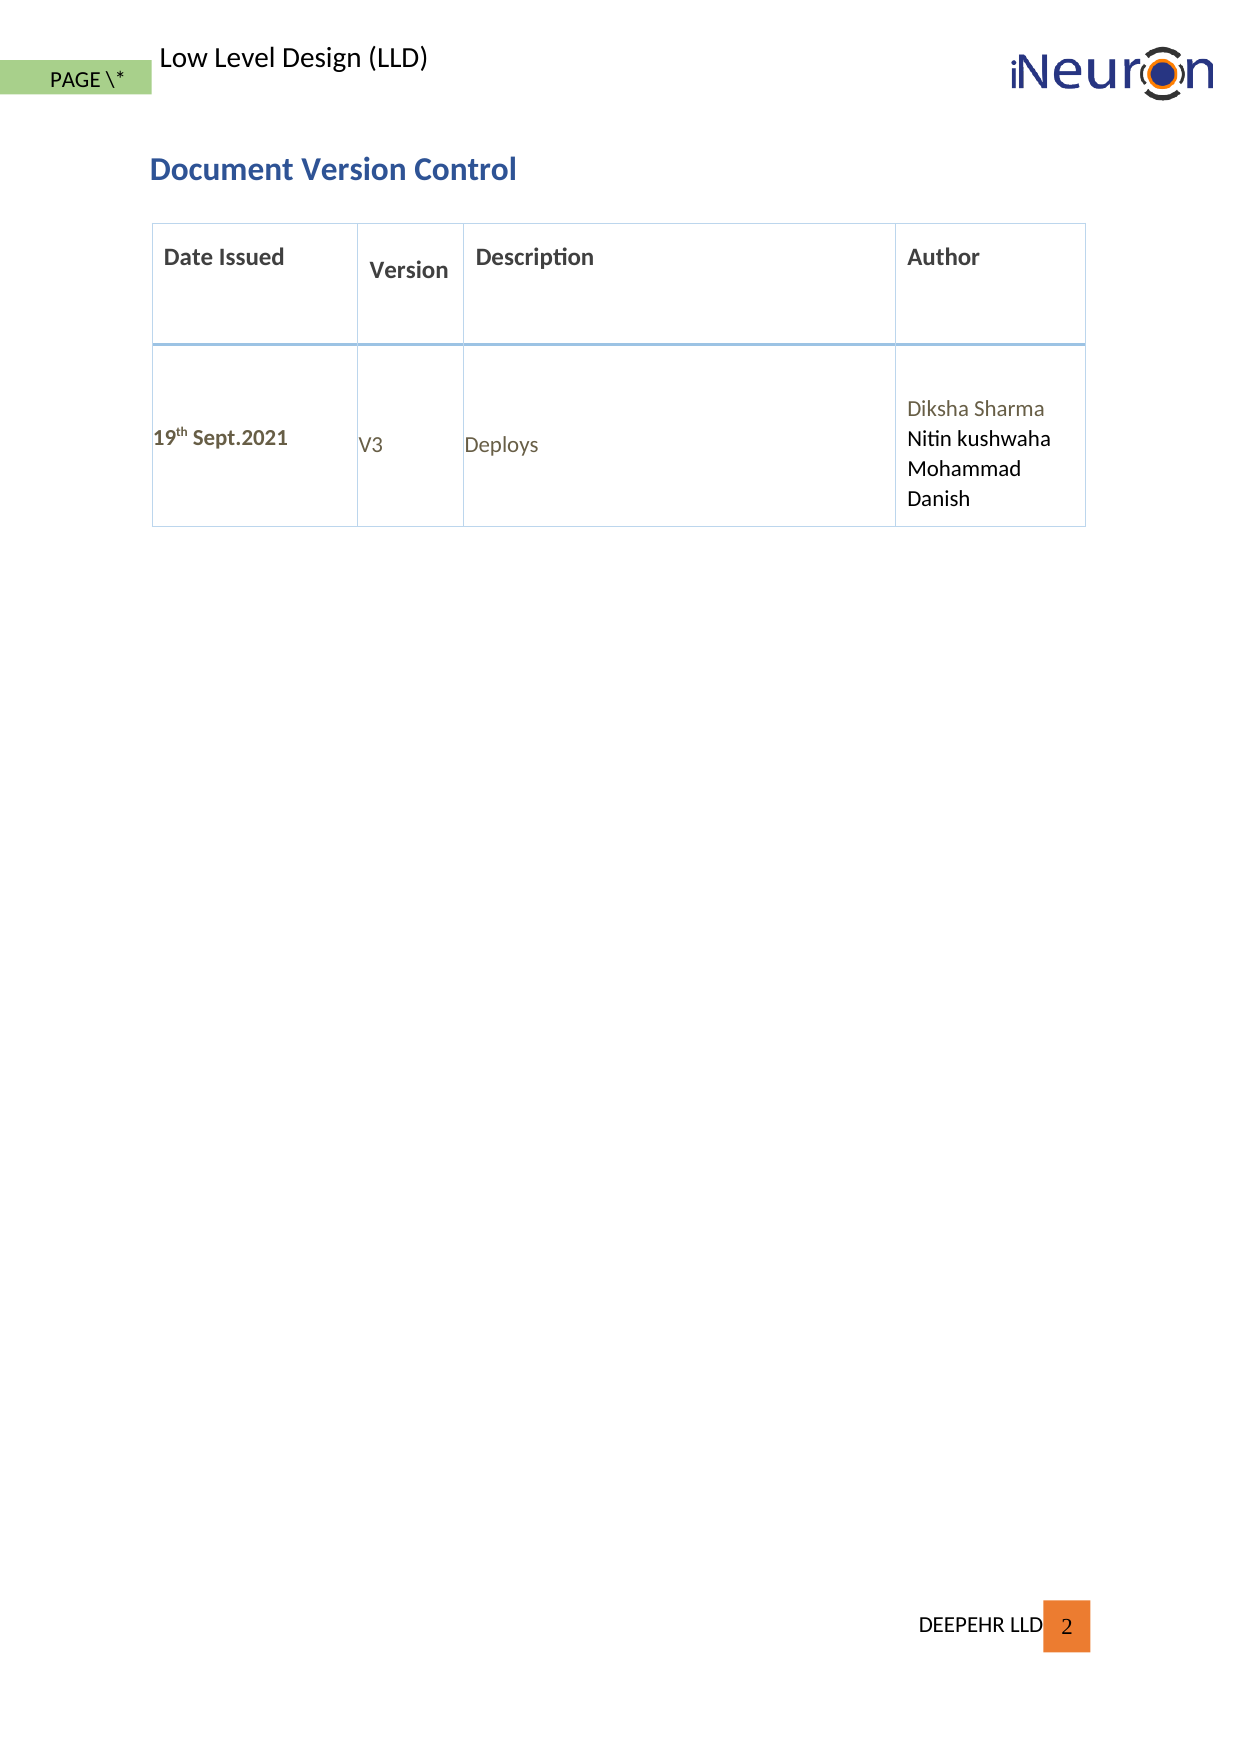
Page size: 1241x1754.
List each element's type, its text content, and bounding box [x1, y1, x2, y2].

table_header Date Issued [153, 224, 357, 343]
table_cell Deploys [464, 346, 895, 526]
table_cell 19th Sept.2021 [153, 346, 357, 526]
picture [1011, 46, 1213, 101]
table_cell V3 [358, 346, 463, 526]
table_header Version [358, 224, 463, 343]
table_cell Diksha Sharma Nitin kushwaha Mohammad Danish [896, 346, 1085, 526]
table_header Author [896, 224, 1085, 343]
subtitle Document Version Control [149, 148, 1211, 189]
table_header Description [464, 224, 895, 343]
